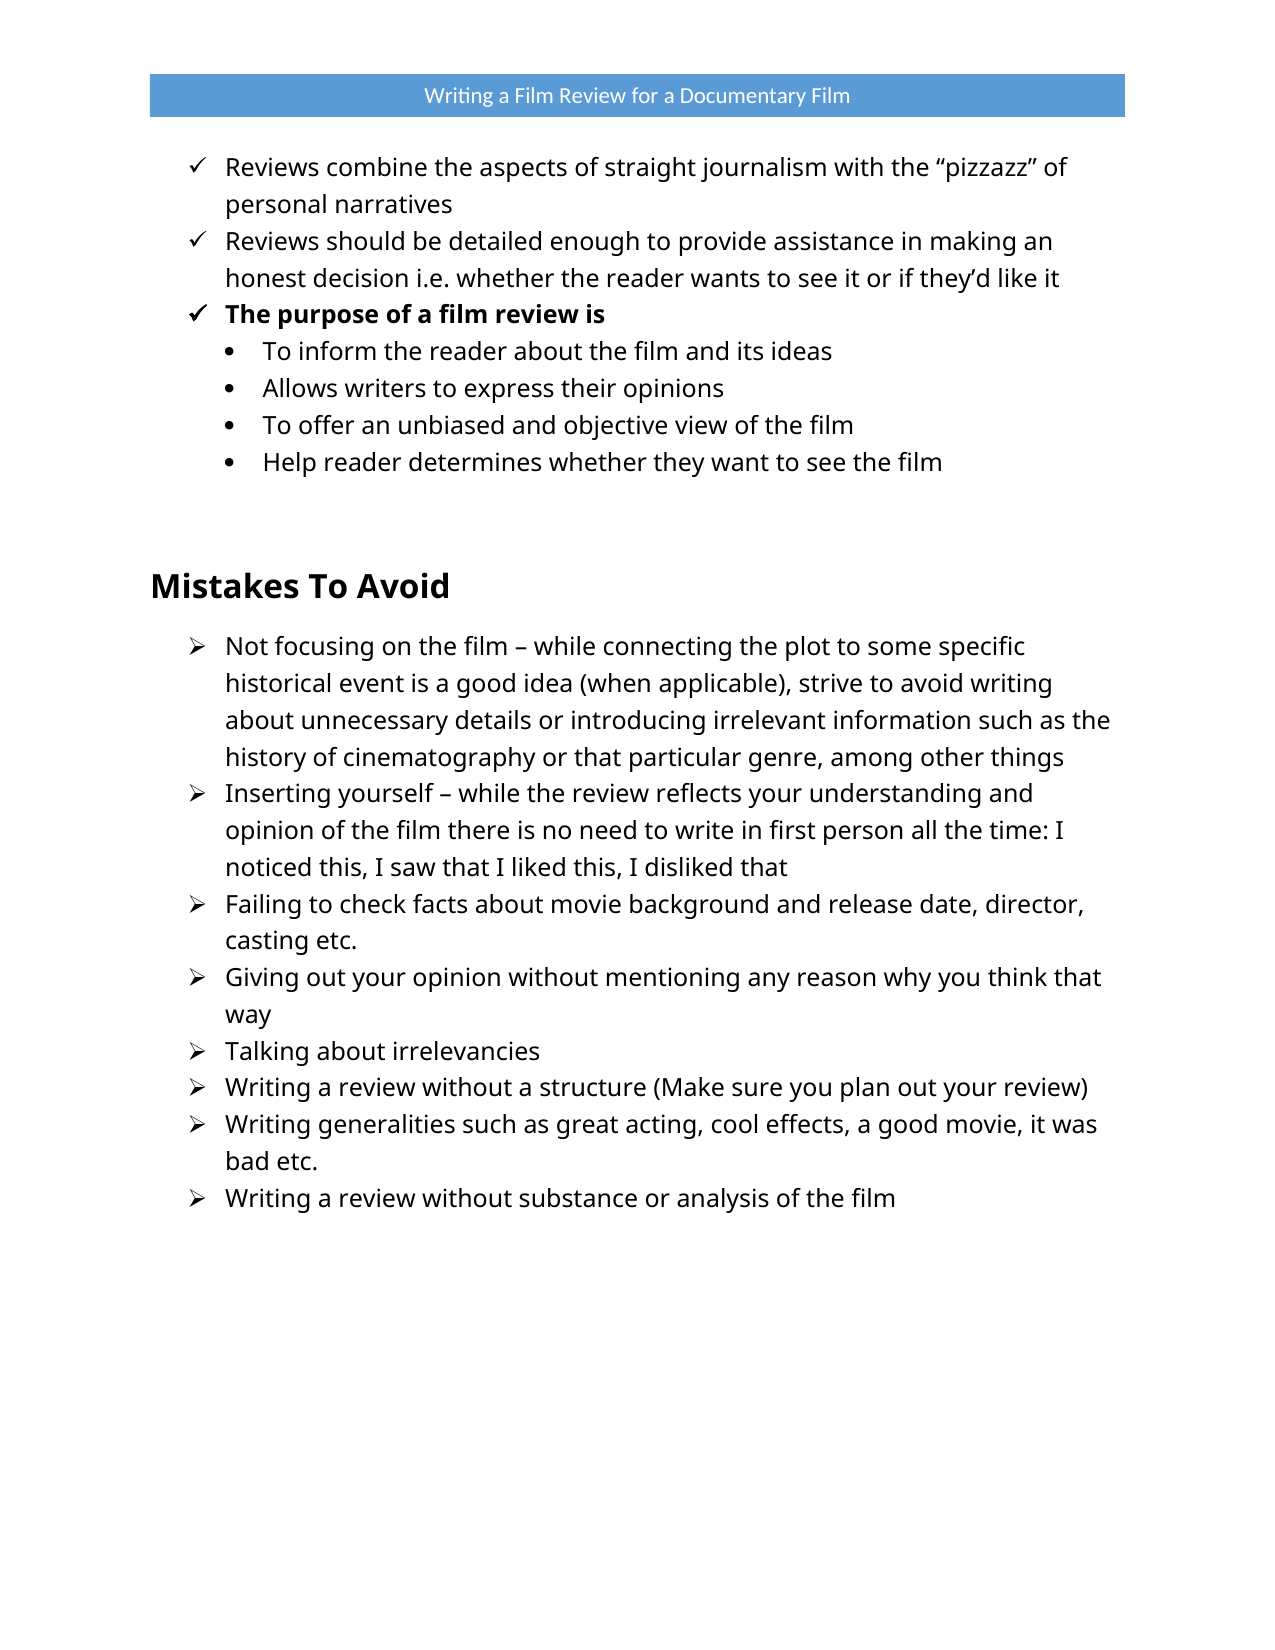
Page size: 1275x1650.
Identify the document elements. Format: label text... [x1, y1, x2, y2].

list Reviews should be detailed enough to provide assistance in making an honest decision i.e. whether the reader wants to see it or if they’d like it [187, 223, 1125, 294]
text Mistakes To Avoid [150, 563, 1125, 609]
list Talking about irrelevancies [187, 1033, 1125, 1067]
list The purpose of a film review is [187, 297, 1125, 331]
list To offer an unbiased and objective view of the film [225, 407, 1125, 441]
list Giving out your opinion without mentioning any reason why you think that way [187, 960, 1125, 1031]
list Failing to check facts about movie background and release date, director, casting etc. [187, 886, 1125, 957]
list To inform the reader about the film and its ideas [225, 334, 1125, 368]
list Writing generalities such as great acting, cool effects, a good movie, it was bad etc. [187, 1107, 1125, 1178]
list Not focusing on the film – while connecting the plot to some specific historical event is a good idea (when applicable), strive to avoid writing about unnecessary details or introducing irrelevant information such as the history of cinematography or that particular genre, among other things [187, 629, 1125, 773]
list Help reader determines whether they want to see the film [225, 444, 1125, 478]
list Reviews combine the aspects of straight journalism with the “pizzazz” of personal narratives [187, 150, 1125, 221]
list Writing a review without a structure (Make sure you plan out your review) [187, 1070, 1125, 1104]
list Allows writers to express their opinions [225, 371, 1125, 405]
list Inserting yourself – while the review reflects your understanding and opinion of the film there is no need to write in first person all the time: I noticed this, I saw that I liked this, I disliked that [187, 776, 1125, 883]
list Writing a review without substance or analysis of the film [187, 1180, 1125, 1214]
